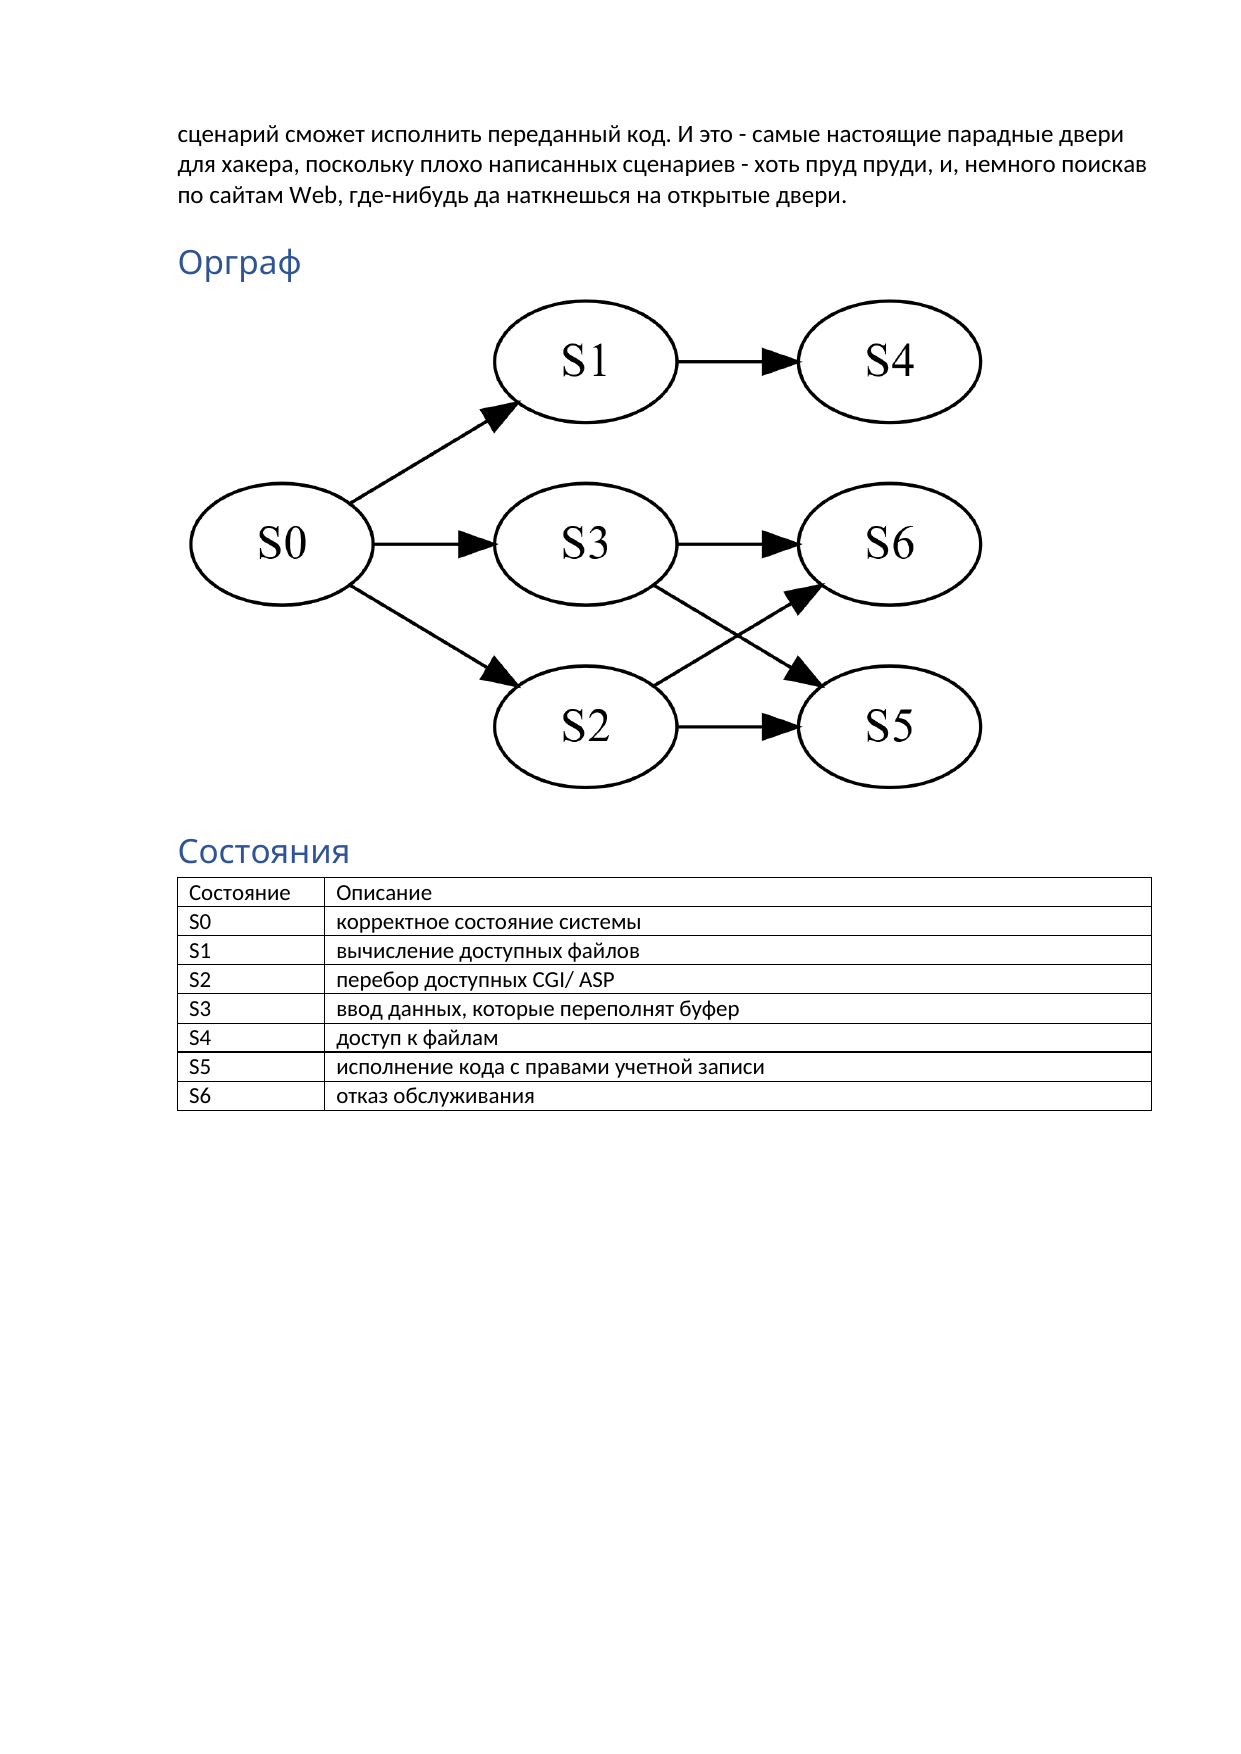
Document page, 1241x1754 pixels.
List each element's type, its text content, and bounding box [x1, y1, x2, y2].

table_cell ввод данных, которые переполнят буфер [325, 994, 1151, 1022]
table_cell исполнение кода с правами учетной записи [325, 1053, 1151, 1081]
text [177, 118, 1152, 210]
picture [177, 287, 994, 801]
table_header Состояние [178, 878, 324, 906]
table_cell S6 [178, 1082, 324, 1109]
table_cell S4 [178, 1024, 324, 1051]
table_cell вычисление доступных файлов [325, 936, 1151, 964]
table_cell S1 [178, 936, 324, 964]
subtitle Состояния [177, 828, 1152, 873]
table_header Описание [325, 878, 1151, 906]
table_cell корректное состояние системы [325, 907, 1151, 935]
table_cell S0 [178, 907, 324, 935]
table_cell S2 [178, 965, 324, 993]
table_cell доступ к файлам [325, 1024, 1151, 1051]
table_cell отказ обслуживания [325, 1082, 1151, 1109]
table_cell перебор доступных CGI/ ASP [325, 965, 1151, 993]
table_cell S5 [178, 1053, 324, 1081]
subtitle Орграф [177, 239, 1152, 284]
table_cell S3 [178, 994, 324, 1022]
